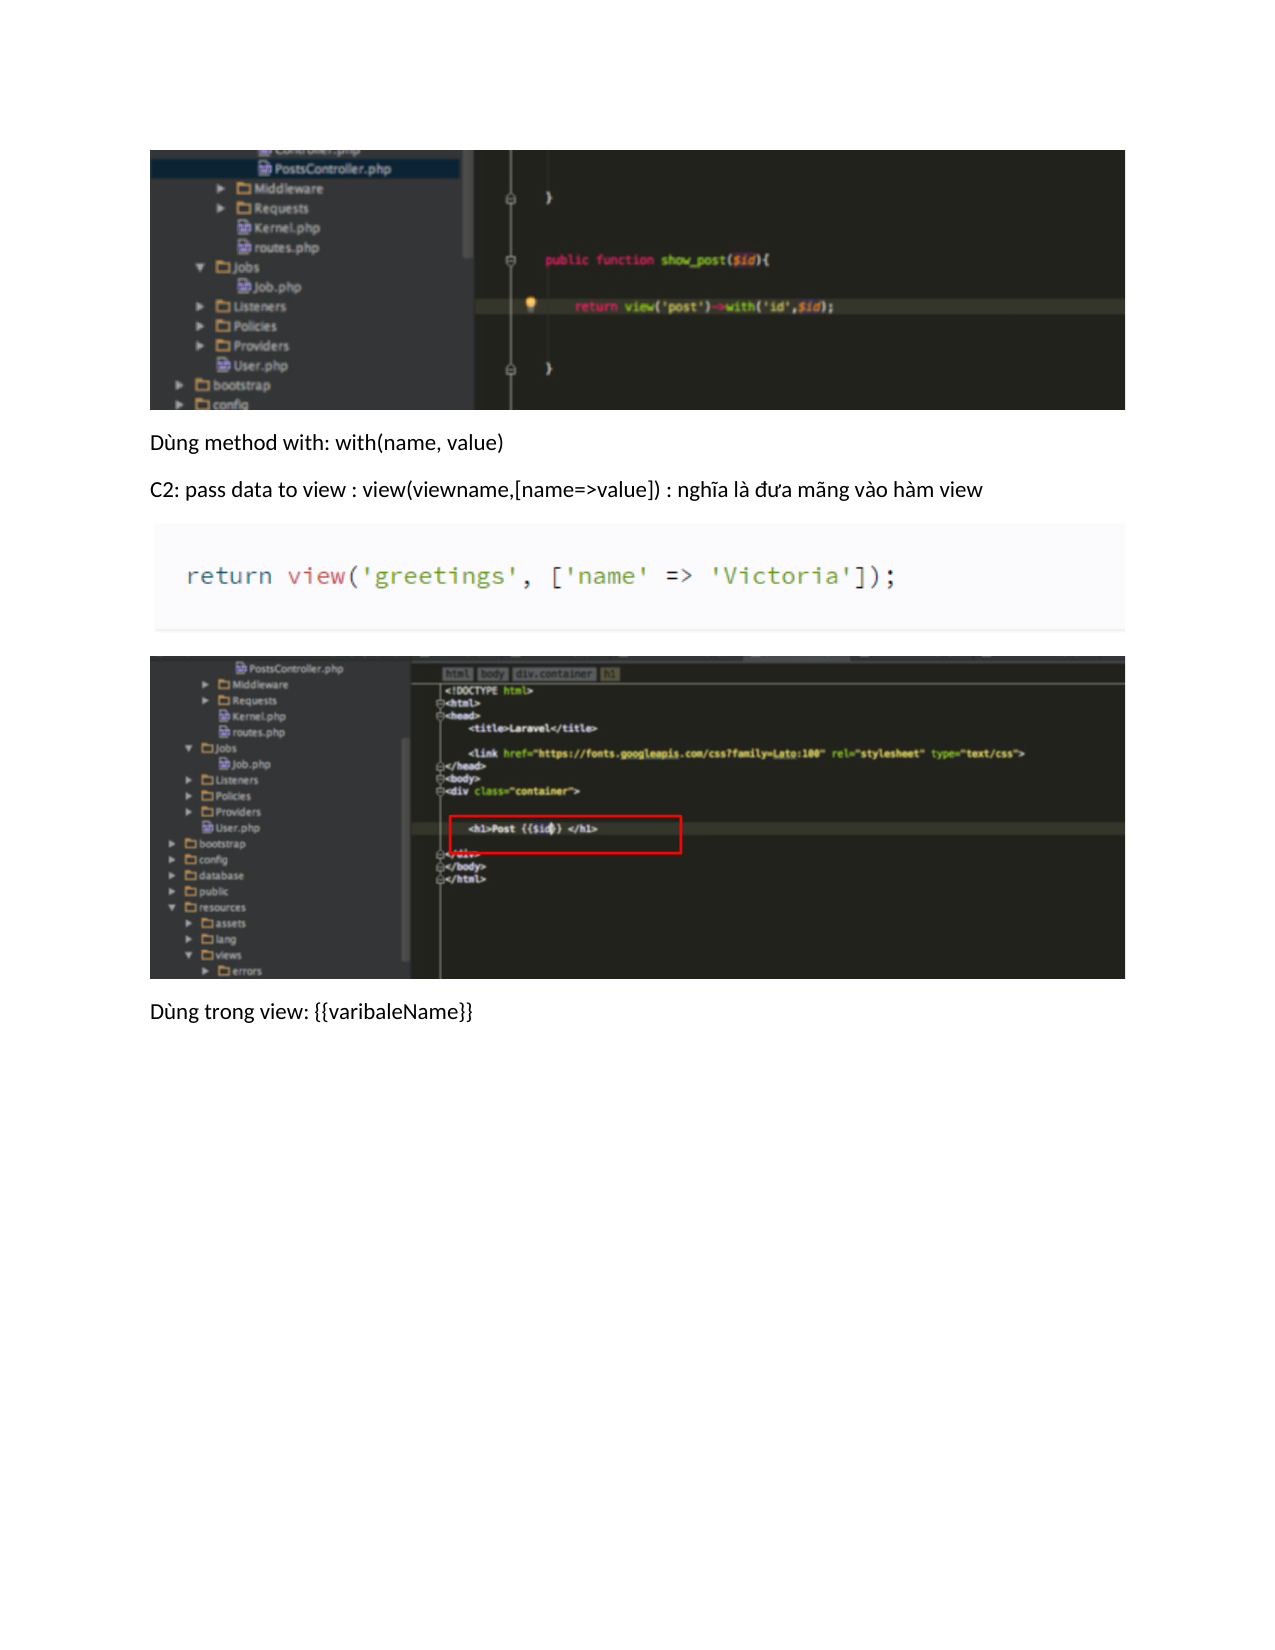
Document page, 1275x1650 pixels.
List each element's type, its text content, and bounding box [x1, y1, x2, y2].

text Dùng method with: with(name, value) [150, 428, 1125, 456]
picture [150, 656, 1125, 979]
picture [150, 150, 1125, 410]
text Dùng trong view: {{varibaleName}} [150, 997, 1125, 1025]
picture [150, 522, 1125, 637]
text C2: pass data to view : view(viewname,[name=>value]) : nghĩa là đưa mãng vào hàm view [150, 475, 1125, 503]
